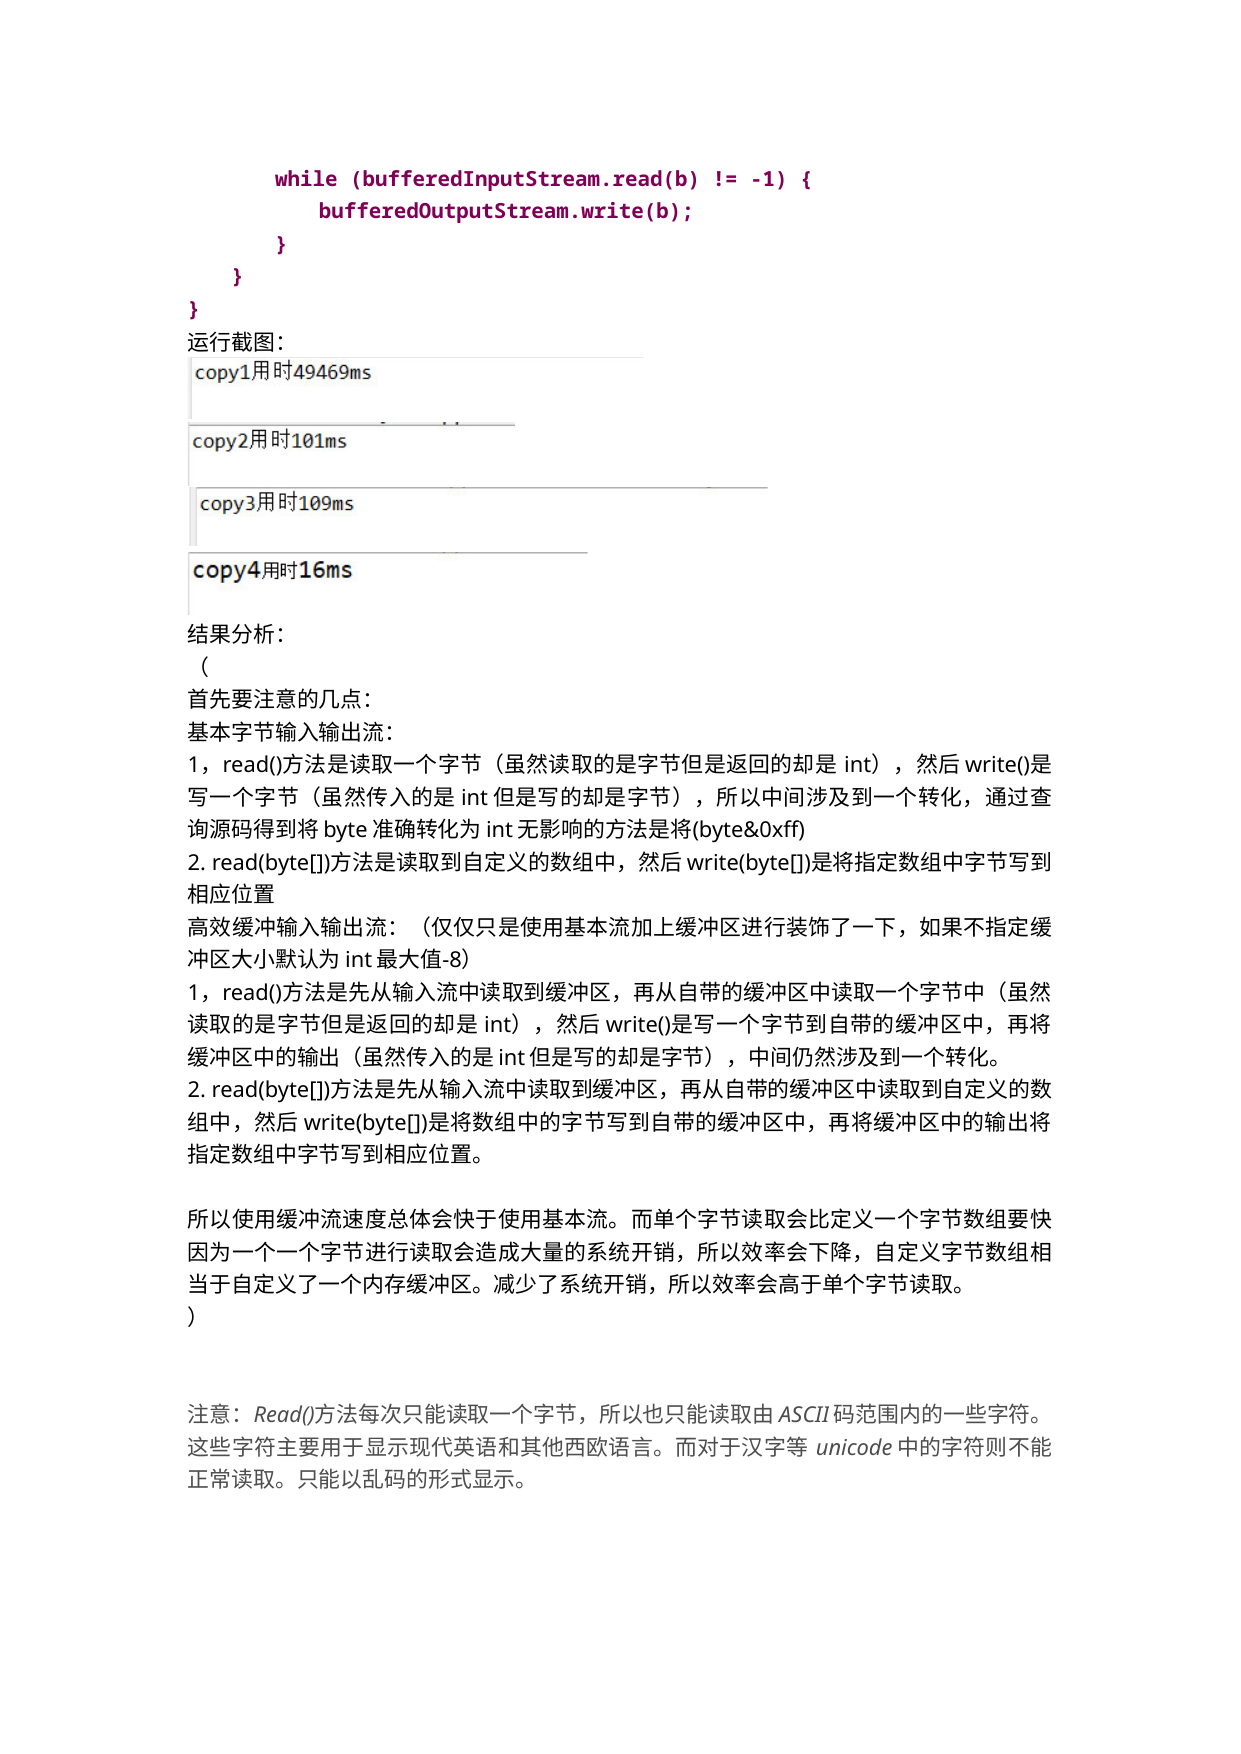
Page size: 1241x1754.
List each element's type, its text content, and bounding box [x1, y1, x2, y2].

text } [187, 227, 1053, 259]
text 所以使用缓冲流速度总体会快于使用基本流。而单个字节读取会比定义一个字节数组要快，因为一个一个字节进行读取会造成大量的系统开销，所以效率会下降，自定义字节数组相当于自定义了一个内存缓冲区。减少了系统开销，所以效率会高于单个字节读取。 [187, 1202, 1053, 1299]
text while (bufferedInputStream.read(b) != -1) { [187, 162, 1053, 194]
text 注意：Read()方法每次只能读取一个字节，所以也只能读取由ASCII码范围内的一些字符。这些字符主要用于显示现代英语和其他西欧语言。而对于汉字等unicode中的字符则不能正常读取。只能以乱码的形式显示。 [187, 1397, 1053, 1494]
text 结果分析： [187, 617, 1053, 649]
text 运行截图： [187, 324, 1053, 357]
text 2. read(byte[])方法是读取到自定义的数组中，然后write(byte[])是将指定数组中字节写到相应位置 [187, 844, 1053, 909]
text 高效缓冲输入输出流：（仅仅只是使用基本流加上缓冲区进行装饰了一下，如果不指定缓冲区大小默认为int最大值-8） [187, 909, 1053, 974]
text 首先要注意的几点： [187, 682, 1053, 714]
text 2. read(byte[])方法是先从输入流中读取到缓冲区，再从自带的缓冲区中读取到自定义的数组中，然后write(byte[])是将数组中的字节写到自带的缓冲区中，再将缓冲区中的输出将指定数组中字节写到相应位置。 [187, 1072, 1053, 1169]
text ） [187, 1299, 1053, 1332]
text 基本字节输入输出流： [187, 714, 1053, 747]
text bufferedOutputStream.write(b); [187, 194, 1053, 227]
picture [187, 487, 768, 546]
text （ [187, 649, 1053, 682]
text } [187, 292, 1053, 324]
picture [187, 552, 588, 615]
picture [187, 422, 515, 486]
text 1，read()方法是读取一个字节（虽然读取的是字节但是返回的却是int），然后write()是写一个字节（虽然传入的是int但是写的却是字节），所以中间涉及到一个转化，通过查询源码得到将byte准确转化为int无影响的方法是将(byte&0xff) [187, 747, 1053, 844]
text } [187, 259, 1053, 292]
text 1，read()方法是先从输入流中读取到缓冲区，再从自带的缓冲区中读取一个字节中（虽然读取的是字节但是返回的却是int），然后write()是写一个字节到自带的缓冲区中，再将缓冲区中的输出（虽然传入的是int但是写的却是字节），中间仍然涉及到一个转化。 [187, 974, 1053, 1072]
picture [187, 357, 644, 419]
